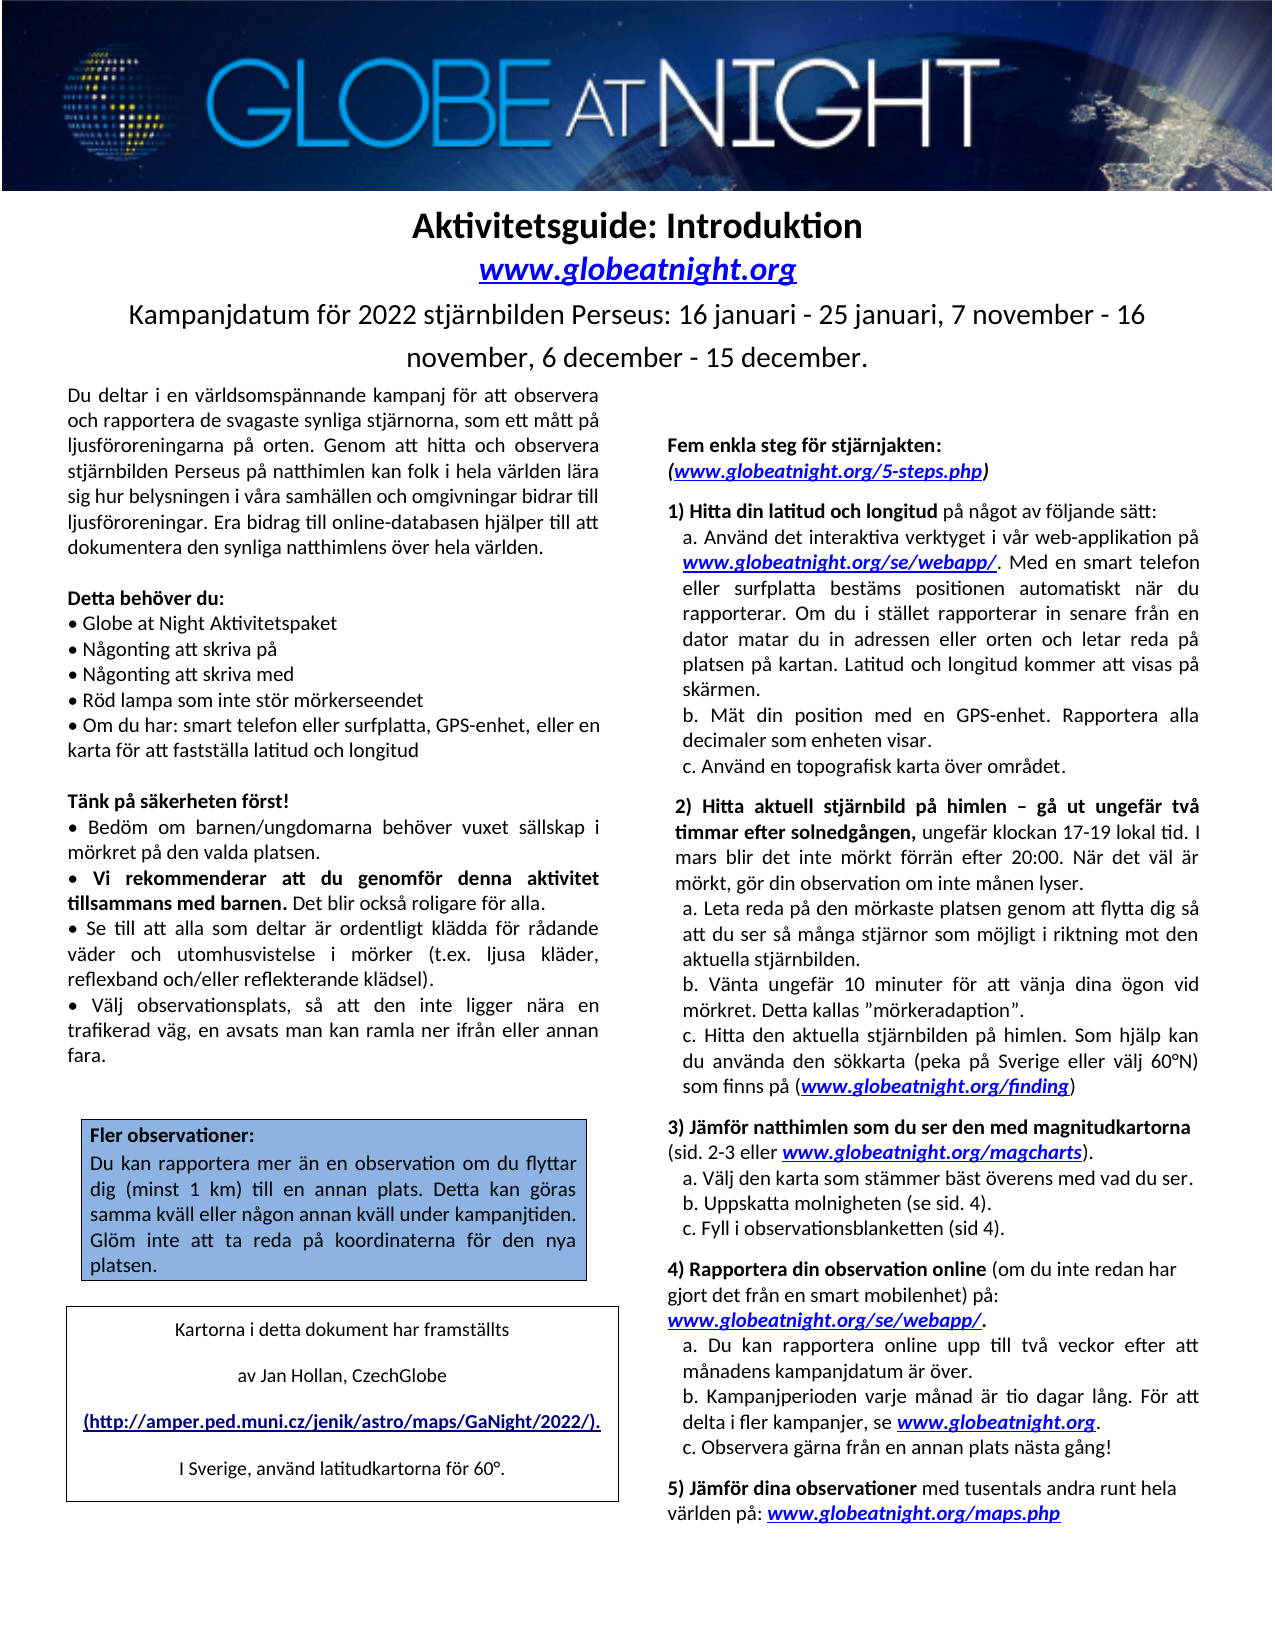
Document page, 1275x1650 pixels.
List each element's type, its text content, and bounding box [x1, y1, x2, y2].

text a. Leta reda på den mörkaste platsen genom att flytta dig så att du ser så många stjärnor som möjligt i riktning mot den aktuella stjärnbilden. [682, 895, 1200, 972]
text Fler observationer: [82, 1120, 586, 1147]
text www.globeatnight.org [75, 247, 1200, 288]
text • Se till att alla som deltar är ordentligt klädda för rådande väder och utomhusvistelse i mörker (t.ex. ljusa kläder, reflexband och/eller reflekterande klädsel). [67, 916, 600, 992]
text 3) Jämför natthimlen som du ser den med magnitudkartorna (sid. 2-3 eller www.globeatnight.org/magcharts). [667, 1114, 1200, 1165]
text c. Använd en topografisk karta över området. [682, 753, 1200, 778]
text • Någonting att skriva med [67, 661, 600, 687]
text • Bedöm om barnen/ungdomarna behöver vuxet sällskap i mörkret på den valda platsen. [67, 814, 600, 865]
text Fem enkla steg för stjärnjakten: (www.globeatnight.org/5-steps.php) [667, 433, 1200, 483]
text b. Vänta ungefär 10 minuter för att vänja dina ögon vid mörkret. Detta kallas ”mörkeradaption”. [682, 972, 1200, 1022]
text a. Du kan rapportera online upp till två veckor efter att månadens kampanjdatum är över. [682, 1333, 1200, 1383]
text • Röd lampa som inte stör mörkerseendet [67, 687, 600, 712]
text • Vi rekommenderar att du genomför denna aktivitet tillsammans med barnen. Det blir också roligare för alla. [67, 865, 600, 916]
text • Globe at Night Aktivitetspaket [67, 611, 600, 636]
text Detta behöver du: [67, 585, 600, 611]
text c. Observera gärna från en annan plats nästa gång! [682, 1434, 1200, 1460]
text 2) Hitta aktuell stjärnbild på himlen – gå ut ungefär två timmar efter solnedgången, ungefär klockan 17-19 lokal tid. I mars blir det inte mörkt förrän efter 20:00. När det väl är mörkt, gör din observation om inte månen lyser. [675, 794, 1200, 895]
text 1) Hitta din latitud och longitud på något av följande sätt: [667, 499, 1200, 524]
text Du kan rapportera mer än en observation om du flyttar dig (minst 1 km) till en annan plats. Detta kan göras samma kväll eller någon annan kväll under kampanjtiden. Glöm inte att ta reda på koordinaterna för den nya platsen. [82, 1147, 586, 1280]
text c. Hitta den aktuella stjärnbilden på himlen. Som hjälp kan du använda den sökkarta (peka på Sverige eller välj 60°N) som finns på (www.globeatnight.org/finding) [682, 1022, 1200, 1099]
text c. Fyll i observationsblanketten (sid 4). [682, 1216, 1200, 1241]
text 5) Jämför dina observationer med tusentals andra runt hela världen på: www.globeatnight.org/maps.php [667, 1475, 1200, 1526]
text a. Använd det interaktiva verktyget i vår web-applikation på www.globeatnight.org/se/webapp/. Med en smart telefon eller surfplatta bestäms positionen automatiskt när du rapporterar. Om du i stället rapporterar in senare från en dator matar du in adressen eller orten och letar reda på platsen på kartan. Latitud och longitud kommer att visas på skärmen. [682, 524, 1200, 702]
text (http://amper.ped.muni.cz/jenik/astro/maps/GaNight/2022/). [67, 1398, 618, 1444]
text 4) Rapportera din observation online (om du inte redan har gjort det från en smart mobilenhet) på: www.globeatnight.org/se/webapp/. [667, 1256, 1200, 1333]
text • Om du har: smart telefon eller surfplatta, GPS-enhet, eller en karta för att fastställa latitud och longitud [67, 712, 600, 763]
text b. Kampanjperioden varje månad är tio dagar lång. För att delta i fler kampanjer, se www.globeatnight.org. [682, 1383, 1200, 1434]
text a. Välj den karta som stämmer bäst överens med vad du ser. [682, 1165, 1200, 1190]
text b. Mät din position med en GPS-enhet. Rapportera alla decimaler som enheten visar. [682, 702, 1200, 753]
text Kampanjdatum för 2022 stjärnbilden Perseus: 16 januari - 25 januari, 7 november - 16 november, 6 december - 15 december. [75, 296, 1200, 375]
text • Någonting att skriva på [67, 636, 600, 661]
text Aktivitetsguide: Introduktion [75, 191, 1200, 247]
text av Jan Hollan, CzechGlobe [67, 1352, 618, 1398]
text Kartorna i detta dokument har framställts [67, 1307, 618, 1352]
text b. Uppskatta molnigheten (se sid. 4). [682, 1190, 1200, 1216]
text Tänk på säkerheten först! [67, 788, 600, 814]
text I Sverige, använd latitudkartorna för 60°. [67, 1444, 618, 1501]
text • Välj observationsplats, så att den inte ligger nära en trafikerad väg, en avsats man kan ramla ner ifrån eller annan fara. [67, 992, 600, 1068]
text Du deltar i en världsomspännande kampanj för att observera och rapportera de svagaste synliga stjärnorna, som ett mått på ljusföroreningarna på orten. Genom att hitta och observera stjärnbilden Perseus på natthimlen kan folk i hela världen lära sig hur belysningen i våra samhällen och omgivningar bidrar till ljusföroreningar. Era bidrag till online-databasen hjälper till att dokumentera den synliga natthimlens över hela världen. [67, 382, 600, 560]
